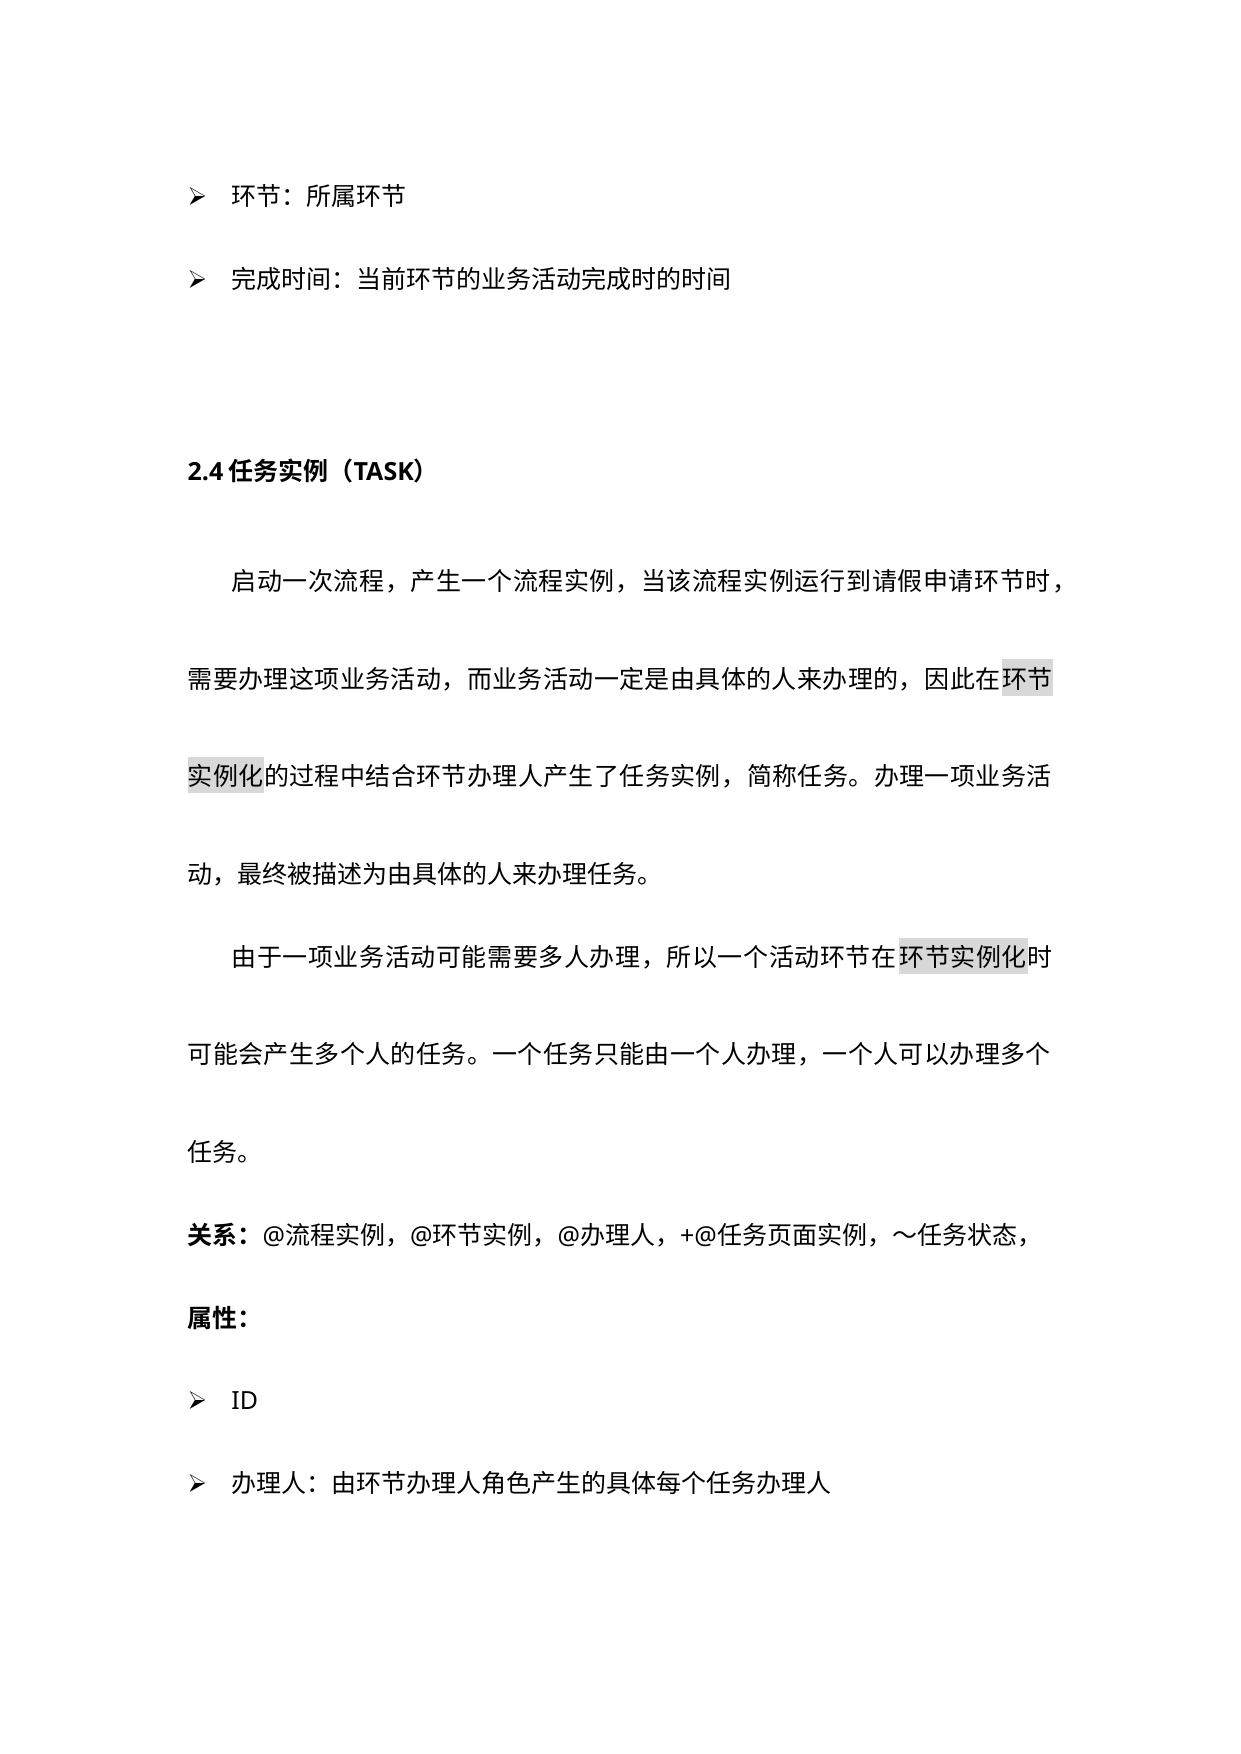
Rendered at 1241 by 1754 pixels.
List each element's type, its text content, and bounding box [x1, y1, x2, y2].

text 由于一项业务活动可能需要多人办理，所以一个活动环节在环节实例化时可能会产生多个人的任务。一个任务只能由一个人办理，一个人可以办理多个任务。 [187, 923, 1053, 1183]
list 完成时间：当前环节的业务活动完成时的时间 [187, 245, 1053, 310]
text 属性： [187, 1284, 1053, 1349]
list 环节：所属环节 [187, 162, 1053, 227]
text 关系：@流程实例，@环节实例，@办理人，+@任务页面实例，～任务状态， [187, 1201, 1053, 1266]
list 办理人：由环节办理人角色产生的具体每个任务办理人 [187, 1449, 1053, 1514]
list ID [187, 1367, 1053, 1432]
subtitle 2.4任务实例（TASK） [187, 437, 1053, 502]
text 启动一次流程，产生一个流程实例，当该流程实例运行到请假申请环节时，需要办理这项业务活动，而业务活动一定是由具体的人来办理的，因此在环节实例化的过程中结合环节办理人产生了任务实例，简称任务。办理一项业务活动，最终被描述为由具体的人来办理任务。 [187, 547, 1053, 905]
